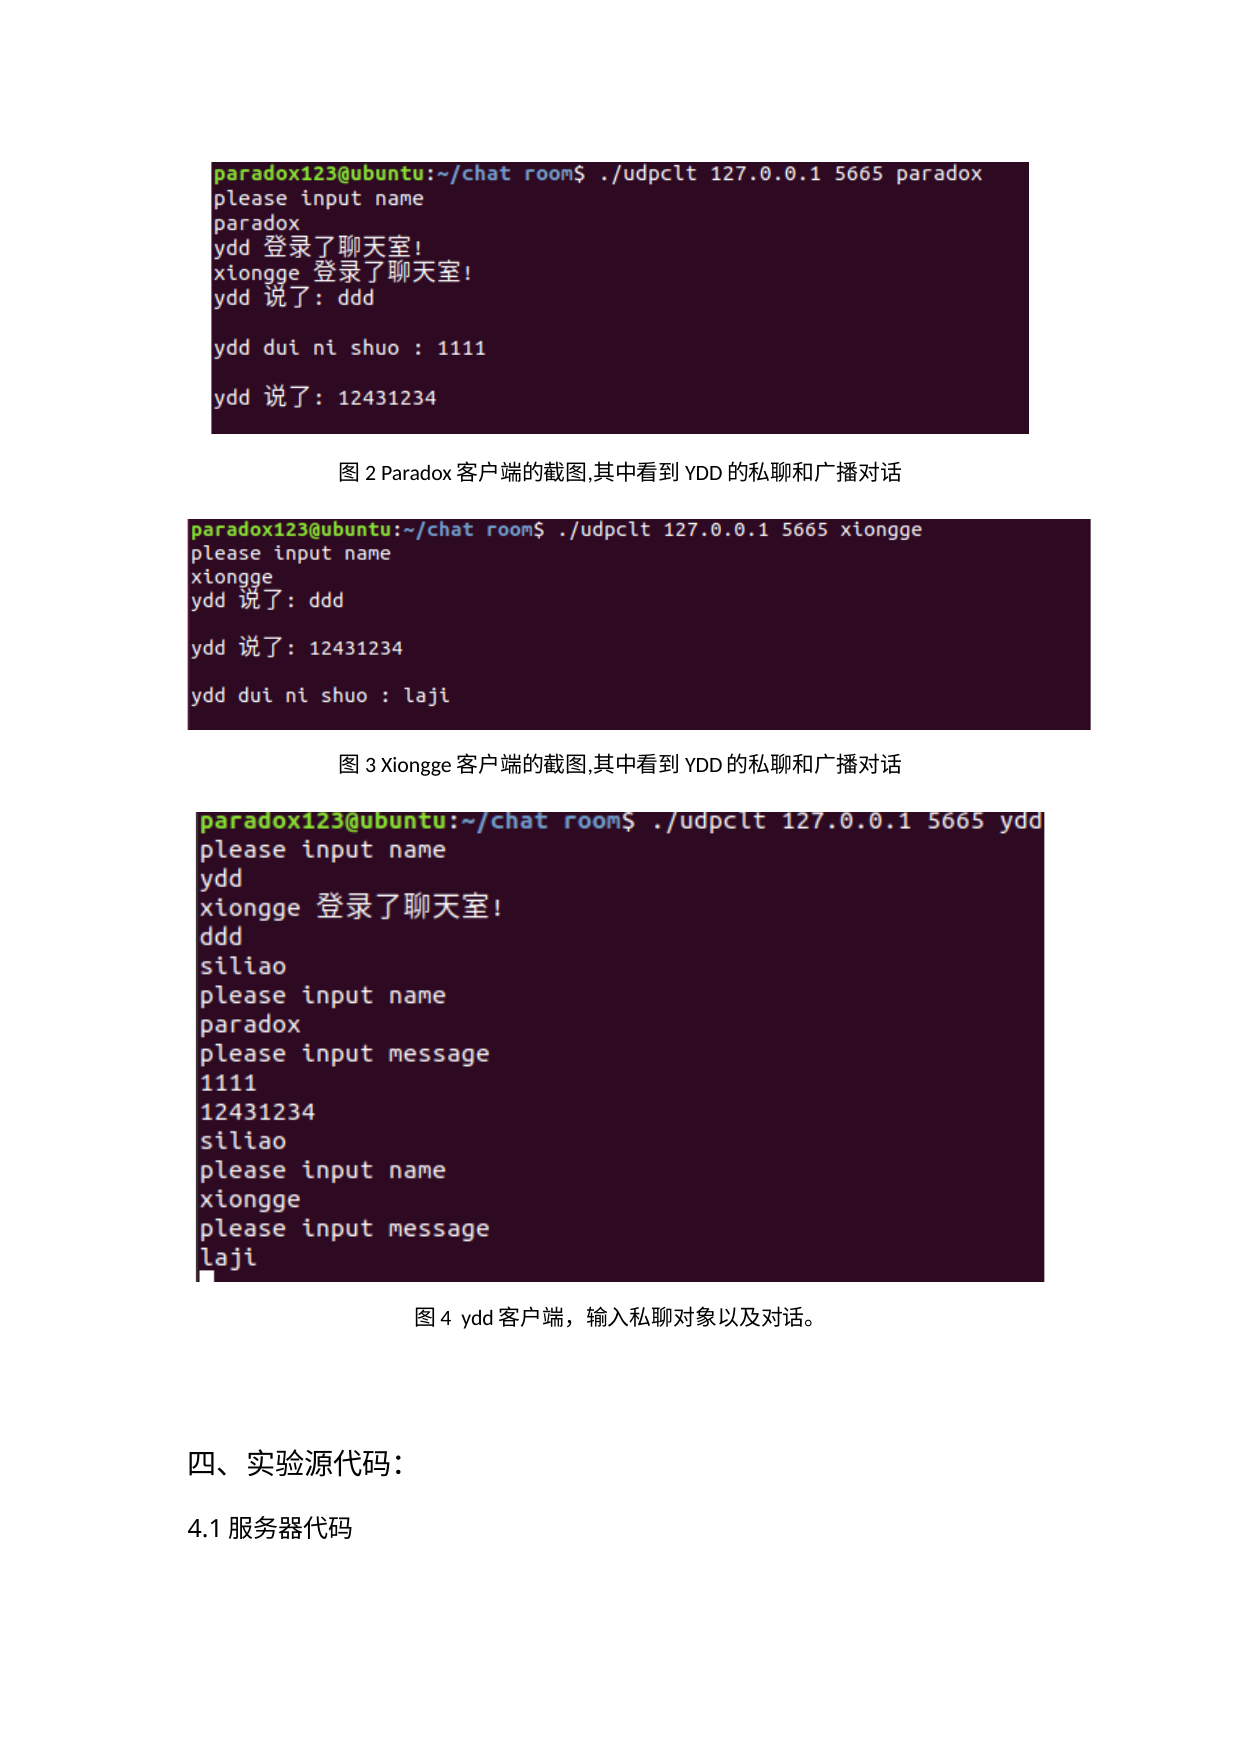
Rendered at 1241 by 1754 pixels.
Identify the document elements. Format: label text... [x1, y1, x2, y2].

text 图2 Paradox客户端的截图,其中看到YDD的私聊和广播对话 [187, 454, 1053, 487]
text 四、实验源代码： [187, 1429, 1053, 1494]
text 图3 Xiongge客户端的截图,其中看到YDD的私聊和广播对话 [187, 747, 1053, 779]
picture [211, 162, 1029, 434]
text 图4 ydd客户端，输入私聊对象以及对话。 [187, 1299, 1053, 1332]
picture [187, 519, 1091, 730]
picture [195, 812, 1045, 1282]
text 4.1服务器代码 [187, 1494, 1053, 1559]
